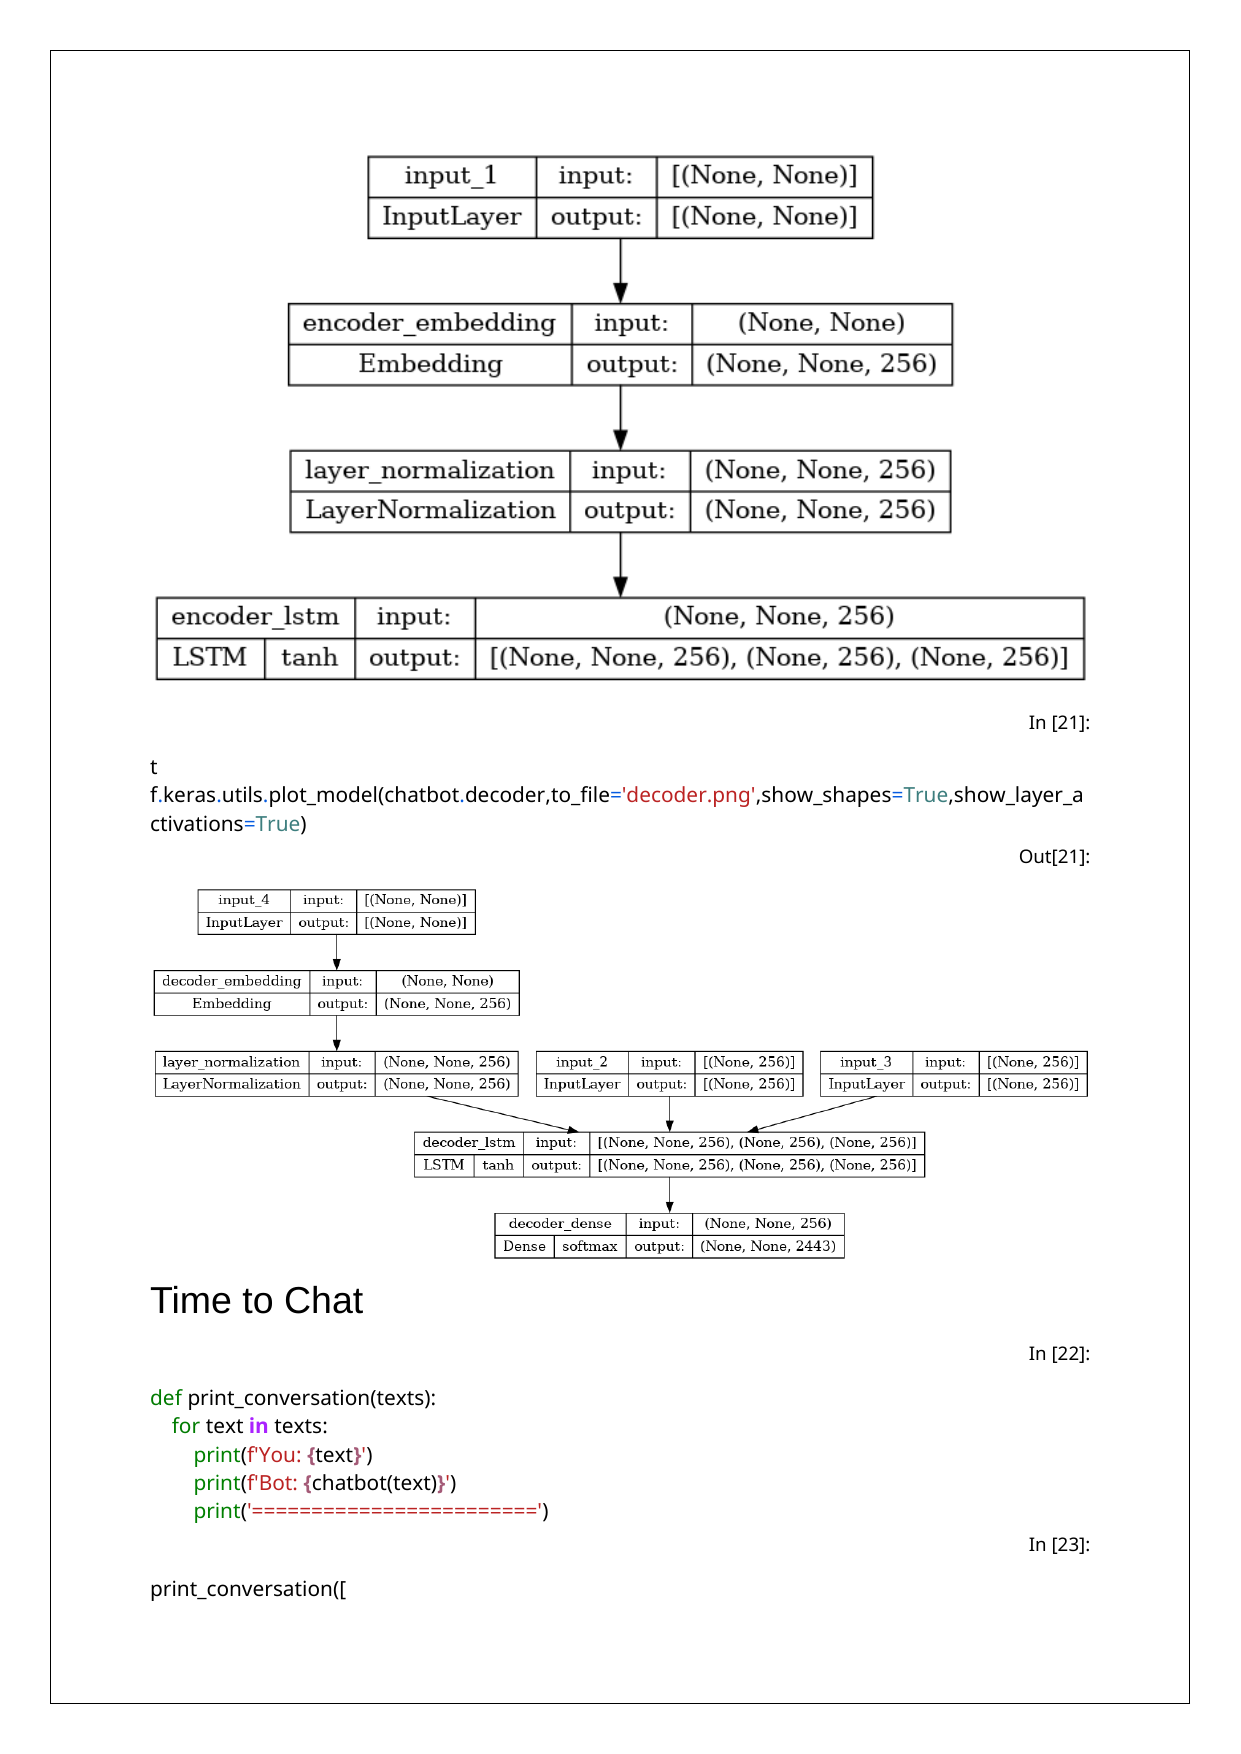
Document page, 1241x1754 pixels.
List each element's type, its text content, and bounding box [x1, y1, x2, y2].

text def print_conversation(texts): [150, 1383, 1090, 1411]
text In [21]: [150, 703, 1090, 735]
subtitle Time to Chat [150, 1279, 1090, 1322]
text print(f'You: {text}') [150, 1440, 1090, 1468]
text for text in texts: [150, 1411, 1090, 1440]
text In [23]: [150, 1525, 1090, 1557]
text Out[21]: [150, 837, 1090, 869]
picture [150, 885, 1091, 1262]
text print_conversation([ [150, 1574, 1090, 1602]
text print(f'Bot: {chatbot(text)}') [150, 1468, 1090, 1497]
picture [150, 150, 1091, 687]
text In [22]: [150, 1334, 1090, 1366]
text tf.keras.utils.plot_model(chatbot.decoder,to_file='decoder.png',show_shapes=True,show_layer_activations=True) [150, 752, 1090, 837]
text print('========================') [150, 1497, 1090, 1525]
